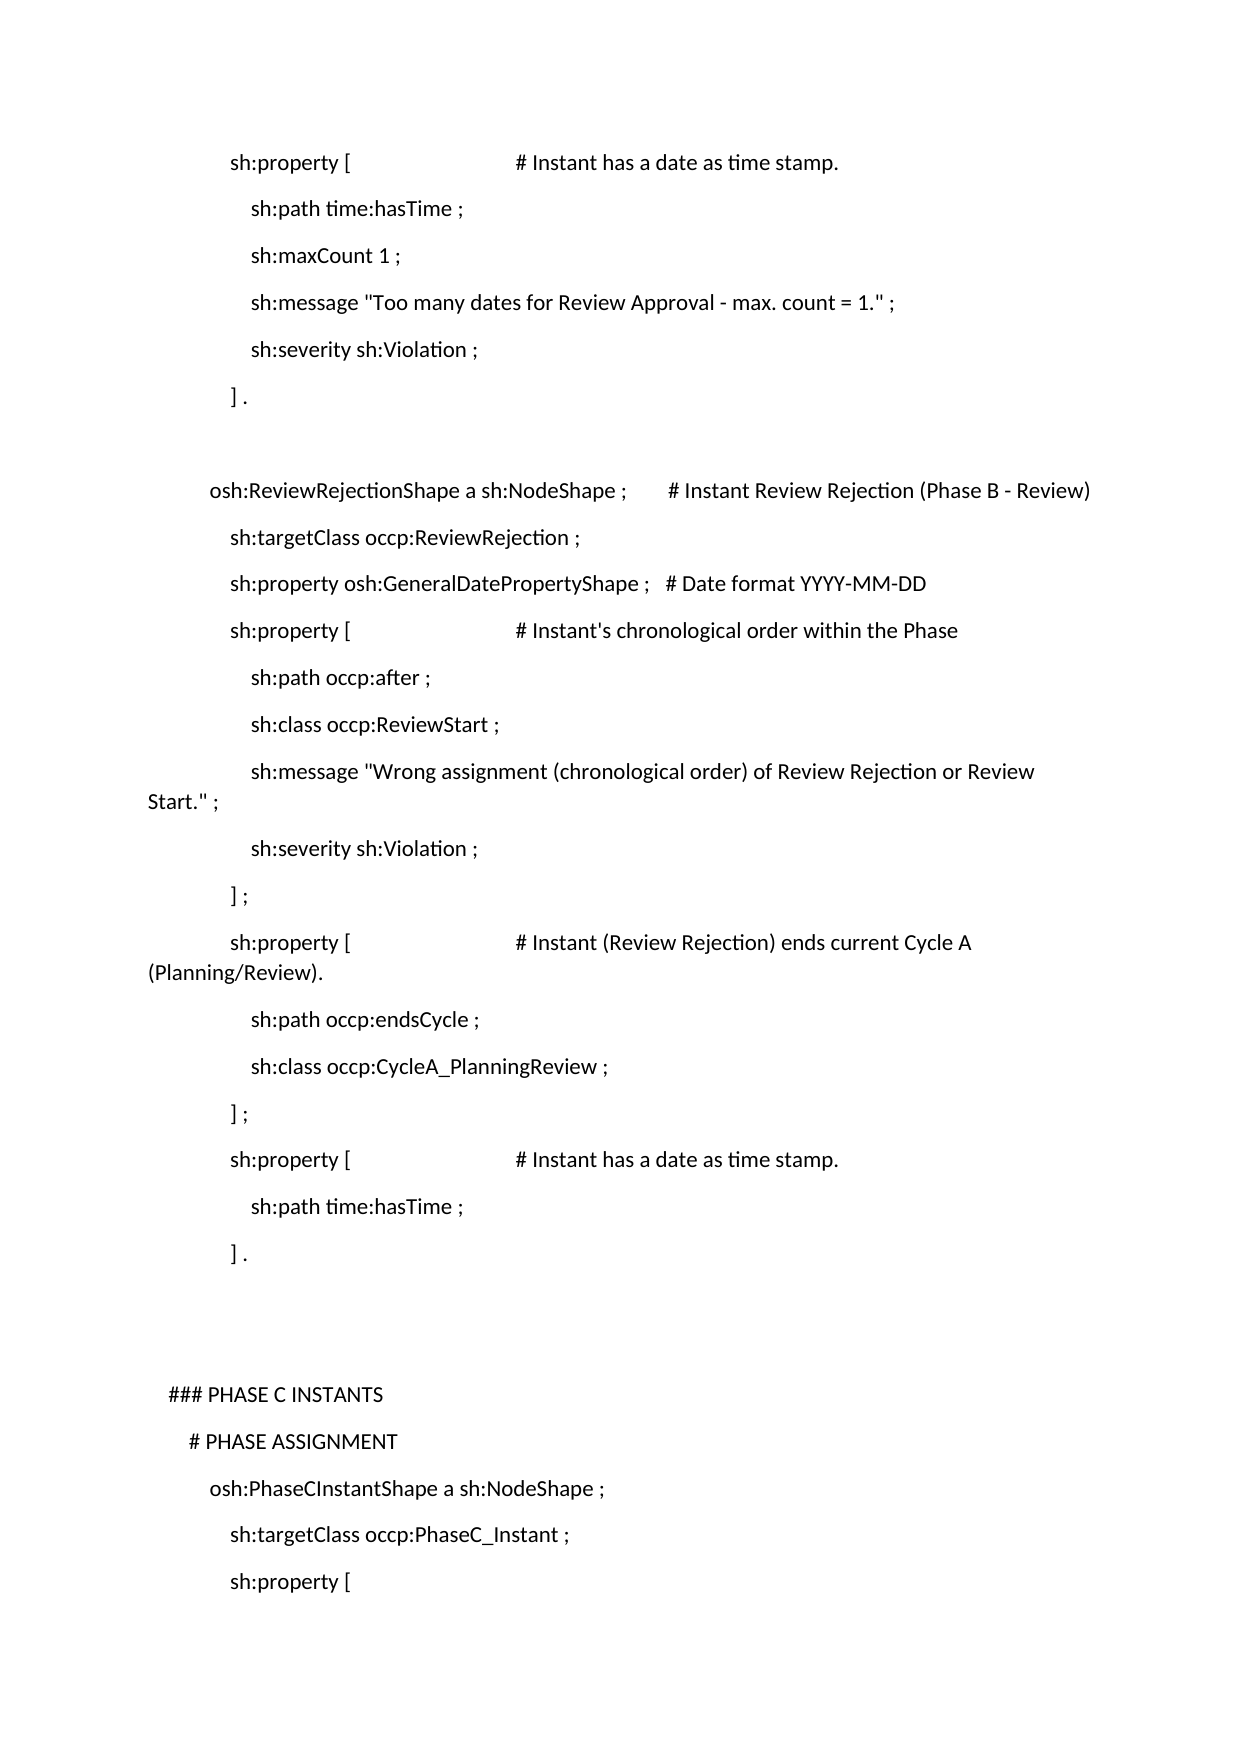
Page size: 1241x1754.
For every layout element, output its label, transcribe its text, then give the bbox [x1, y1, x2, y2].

text sh:targetClass occp:ReviewRejection ; [148, 523, 1093, 551]
text osh:PhaseCInstantShape a sh:NodeShape ; [148, 1474, 1093, 1502]
text sh:severity sh:Violation ; [148, 335, 1093, 363]
text sh:message "Wrong assignment (chronological order) of Review Rejection or Review Start." ; [148, 757, 1093, 815]
text sh:property [ # Instant has a date as time stamp. [148, 1146, 1093, 1173]
text sh:property [ [148, 1567, 1093, 1595]
text sh:path time:hasTime ; [148, 1192, 1093, 1220]
text sh:property [ # Instant (Review Rejection) ends current Cycle A (Planning/Review). [148, 928, 1093, 986]
text sh:path occp:endsCycle ; [148, 1005, 1093, 1033]
text osh:ReviewRejectionShape a sh:NodeShape ; # Instant Review Rejection (Phase B - Review) [148, 476, 1093, 504]
text ] ; [148, 1099, 1093, 1127]
text sh:message "Too many dates for Review Approval - max. count = 1." ; [148, 288, 1093, 316]
text ] . [148, 382, 1093, 410]
text sh:property [ # Instant has a date as time stamp. [148, 148, 1093, 176]
text sh:path time:hasTime ; [148, 194, 1093, 222]
text sh:class occp:CycleA_PlanningReview ; [148, 1052, 1093, 1080]
text sh:targetClass occp:PhaseC_Instant ; [148, 1521, 1093, 1548]
text sh:severity sh:Violation ; [148, 834, 1093, 862]
text sh:class occp:ReviewStart ; [148, 710, 1093, 738]
text ] . [148, 1239, 1093, 1267]
text sh:maxCount 1 ; [148, 241, 1093, 269]
text sh:path occp:after ; [148, 663, 1093, 691]
text sh:property osh:GeneralDatePropertyShape ; # Date format YYYY-MM-DD [148, 569, 1093, 597]
text sh:property [ # Instant's chronological order within the Phase [148, 616, 1093, 644]
text ### PHASE C INSTANTS [148, 1380, 1093, 1408]
text # PHASE ASSIGNMENT [148, 1427, 1093, 1455]
text ] ; [148, 881, 1093, 909]
